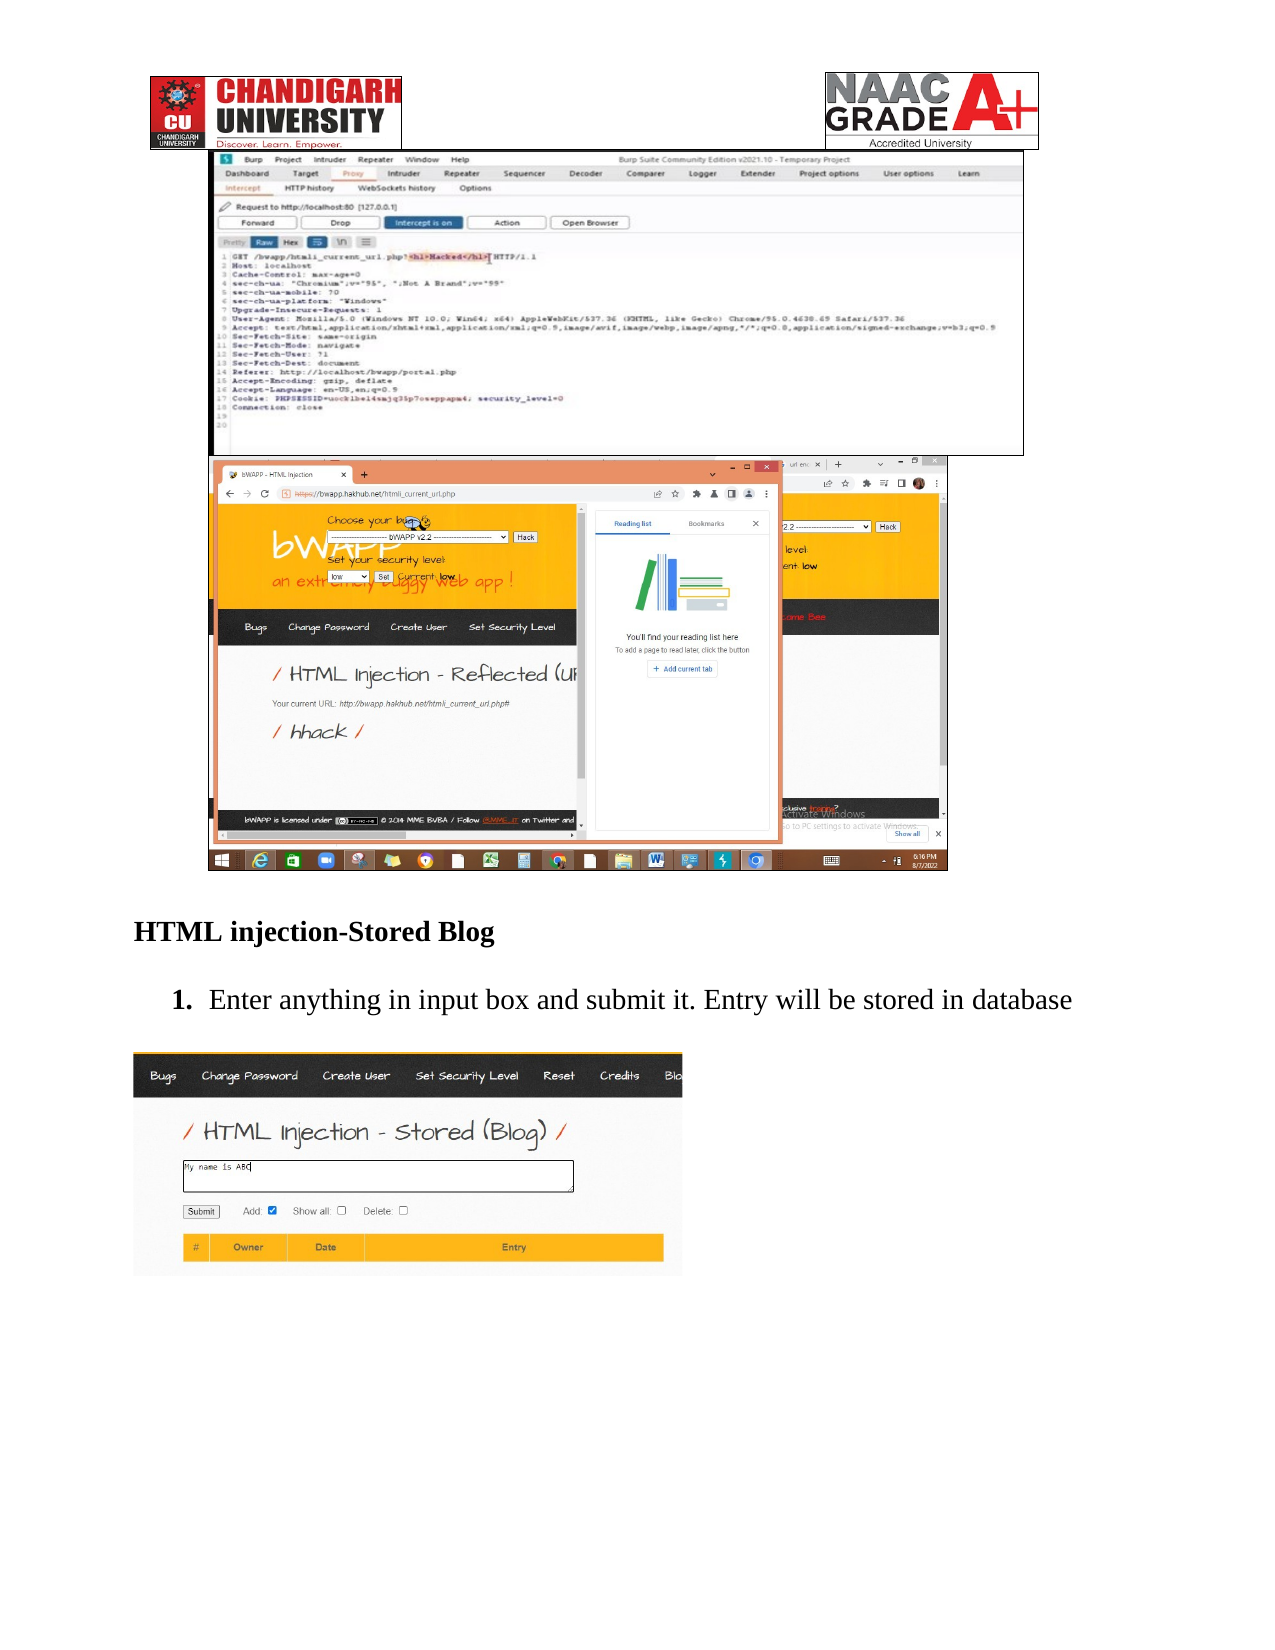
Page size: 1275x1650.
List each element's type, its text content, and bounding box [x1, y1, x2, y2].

picture [151, 77, 401, 149]
list Enter anything in input box and submit it. Entry will be stored in database [171, 982, 1225, 1015]
picture [209, 456, 947, 870]
picture [209, 150, 1023, 455]
picture [133, 1052, 683, 1276]
subtitle HTML injection-Stored Blog [133, 914, 1225, 948]
picture [826, 73, 1038, 149]
